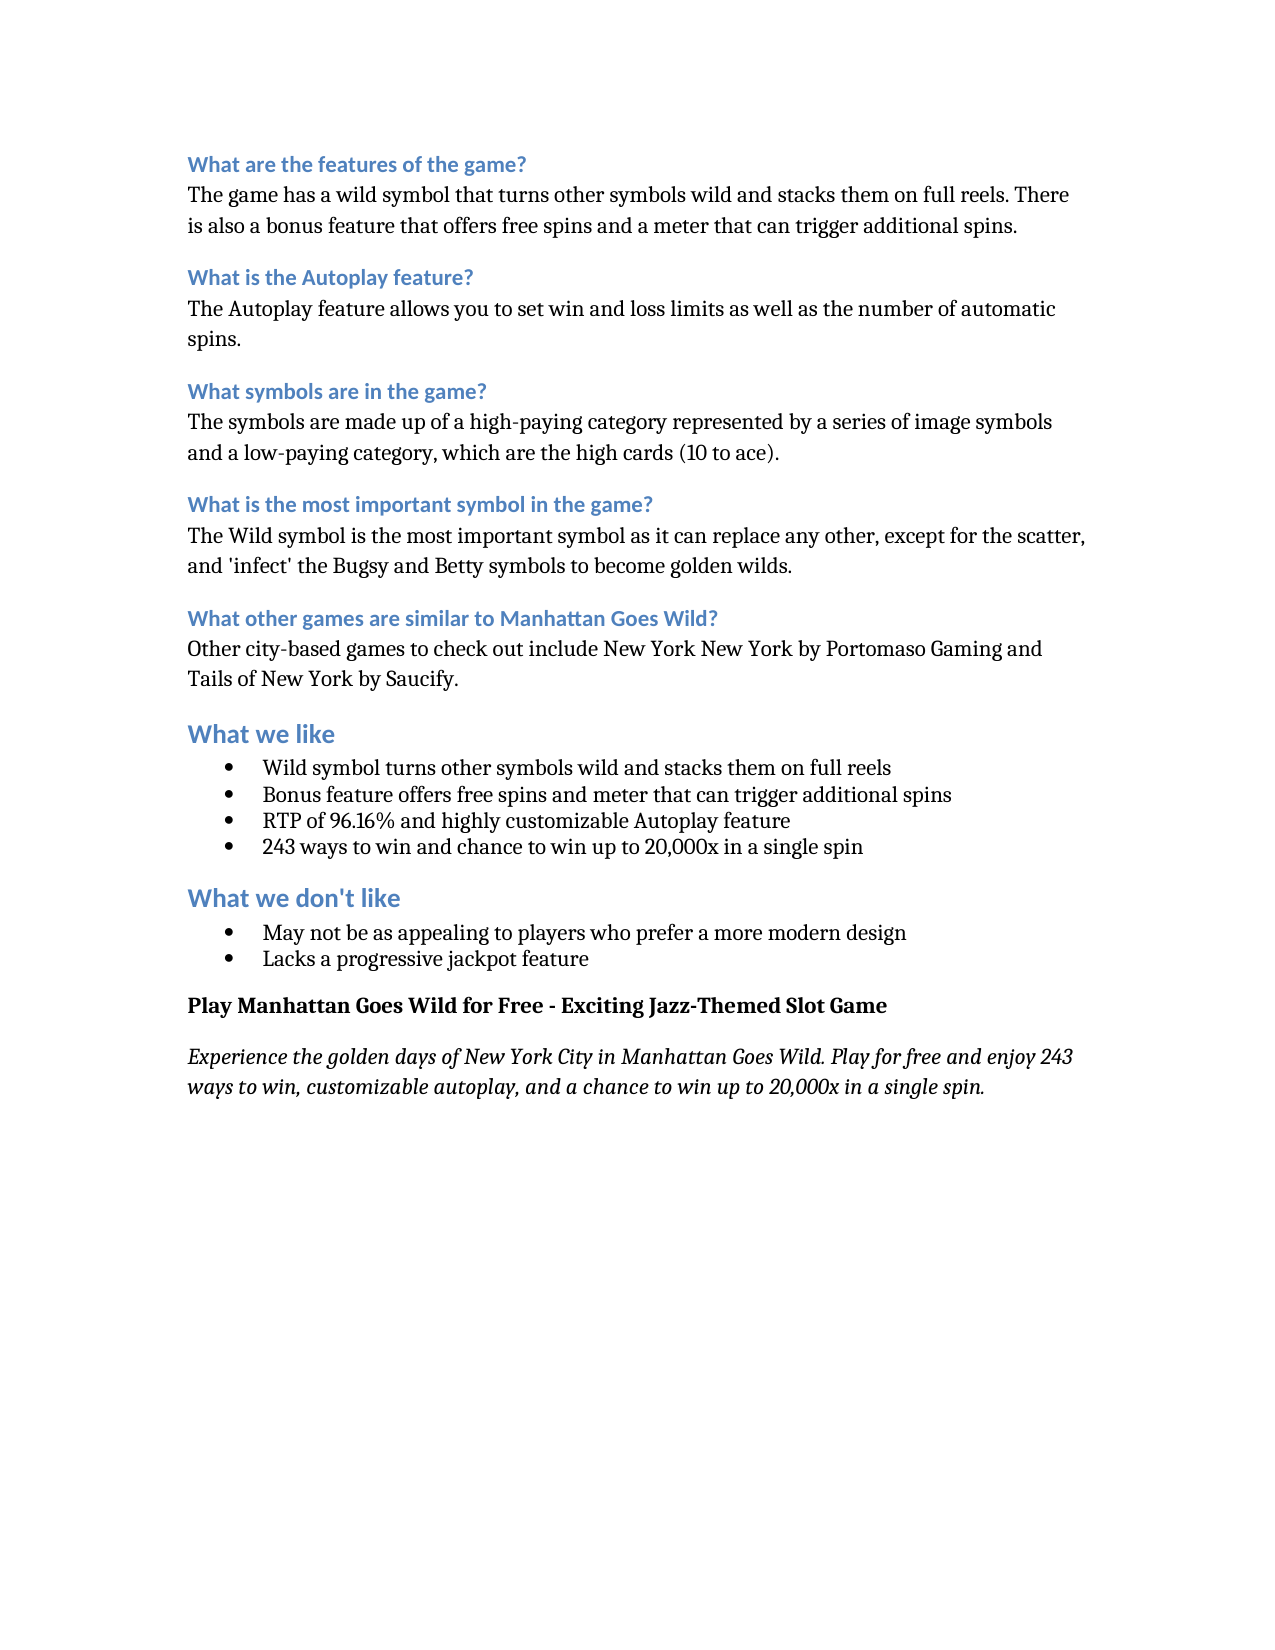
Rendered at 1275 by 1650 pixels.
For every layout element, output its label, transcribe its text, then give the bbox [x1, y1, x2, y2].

text The symbols are made up of a high-paying category represented by a series of image symbols and a low-paying category, which are the high cards (10 to ace). [187, 409, 1087, 466]
list Bonus feature offers free spins and meter that can trigger additional spins [225, 781, 1087, 808]
text The Wild symbol is the most important symbol as it can replace any other, except for the scatter, and 'infect' the Bugsy and Betty symbols to become golden wilds. [187, 522, 1087, 579]
text The game has a wild symbol that turns other symbols wild and stacks them on full reels. There is also a bonus feature that offers free spins and a meter that can trigger additional spins. [187, 182, 1087, 239]
subtitle What we don't like [187, 881, 1087, 914]
subtitle What is the most important symbol in the game? [187, 490, 1087, 518]
subtitle What symbols are in the game? [187, 377, 1087, 405]
text Play Manhattan Goes Wild for Free - Exciting Jazz-Themed Slot Game [187, 993, 1087, 1019]
list May not be as appealing to players who prefer a more modern design [225, 919, 1087, 946]
subtitle What other games are similar to Manhattan Goes Wild? [187, 604, 1087, 632]
list 243 ways to win and chance to win up to 20,000x in a single spin [225, 834, 1087, 861]
text The Autoplay feature allows you to set win and loss limits as well as the number of automatic spins. [187, 296, 1087, 352]
text Experience the golden days of New York City in Manhattan Goes Wild. Play for free and enjoy 243 ways to win, customizable autoplay, and a chance to win up to 20,000x in a single spin. [187, 1044, 1087, 1100]
subtitle What are the features of the game? [187, 150, 1087, 178]
list Lacks a progressive jackpot feature [225, 946, 1087, 972]
subtitle What is the Autoplay feature? [187, 263, 1087, 291]
list Wild symbol turns other symbols wild and stacks them on full reels [225, 755, 1087, 781]
subtitle What we like [187, 717, 1087, 750]
text Other city-based games to check out include New York New York by Portomaso Gaming and Tails of New York by Saucify. [187, 636, 1087, 692]
list RTP of 96.16% and highly customizable Autoplay feature [225, 808, 1087, 834]
